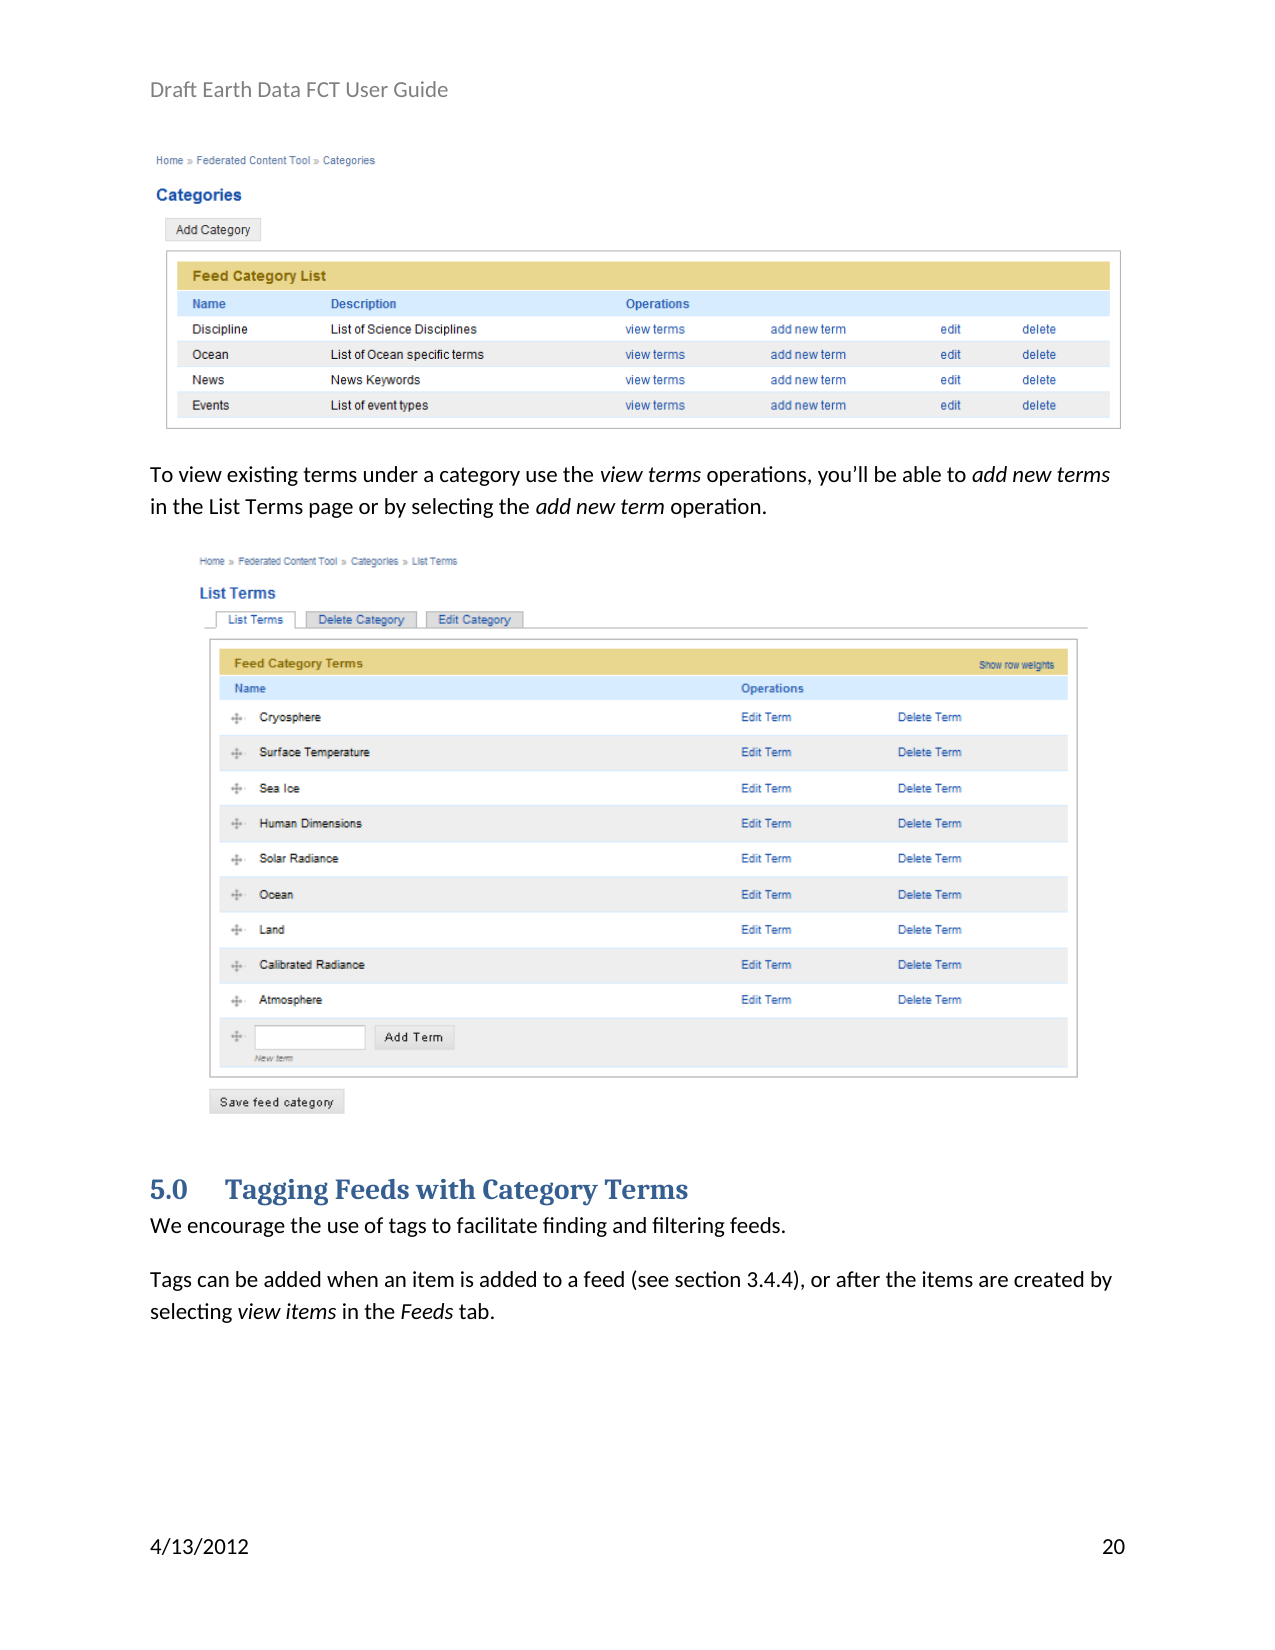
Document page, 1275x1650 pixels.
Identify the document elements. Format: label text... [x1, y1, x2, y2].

text Tags can be added when an item is added to a feed (see section 3.4.4), or after the items are created by selecting view items in the Feeds tab. [150, 1265, 1125, 1325]
subtitle 5.0 Tagging Feeds with Category Terms [150, 1173, 1125, 1207]
text We encourage the use of tags to facilitate finding and filtering feeds. [150, 1212, 1125, 1240]
picture [187, 545, 1088, 1119]
picture [150, 150, 1125, 435]
text To view existing terms under a category use the view terms operations, you’ll be able to add new terms in the List Terms page or by selecting the add new term operation. [150, 460, 1125, 520]
